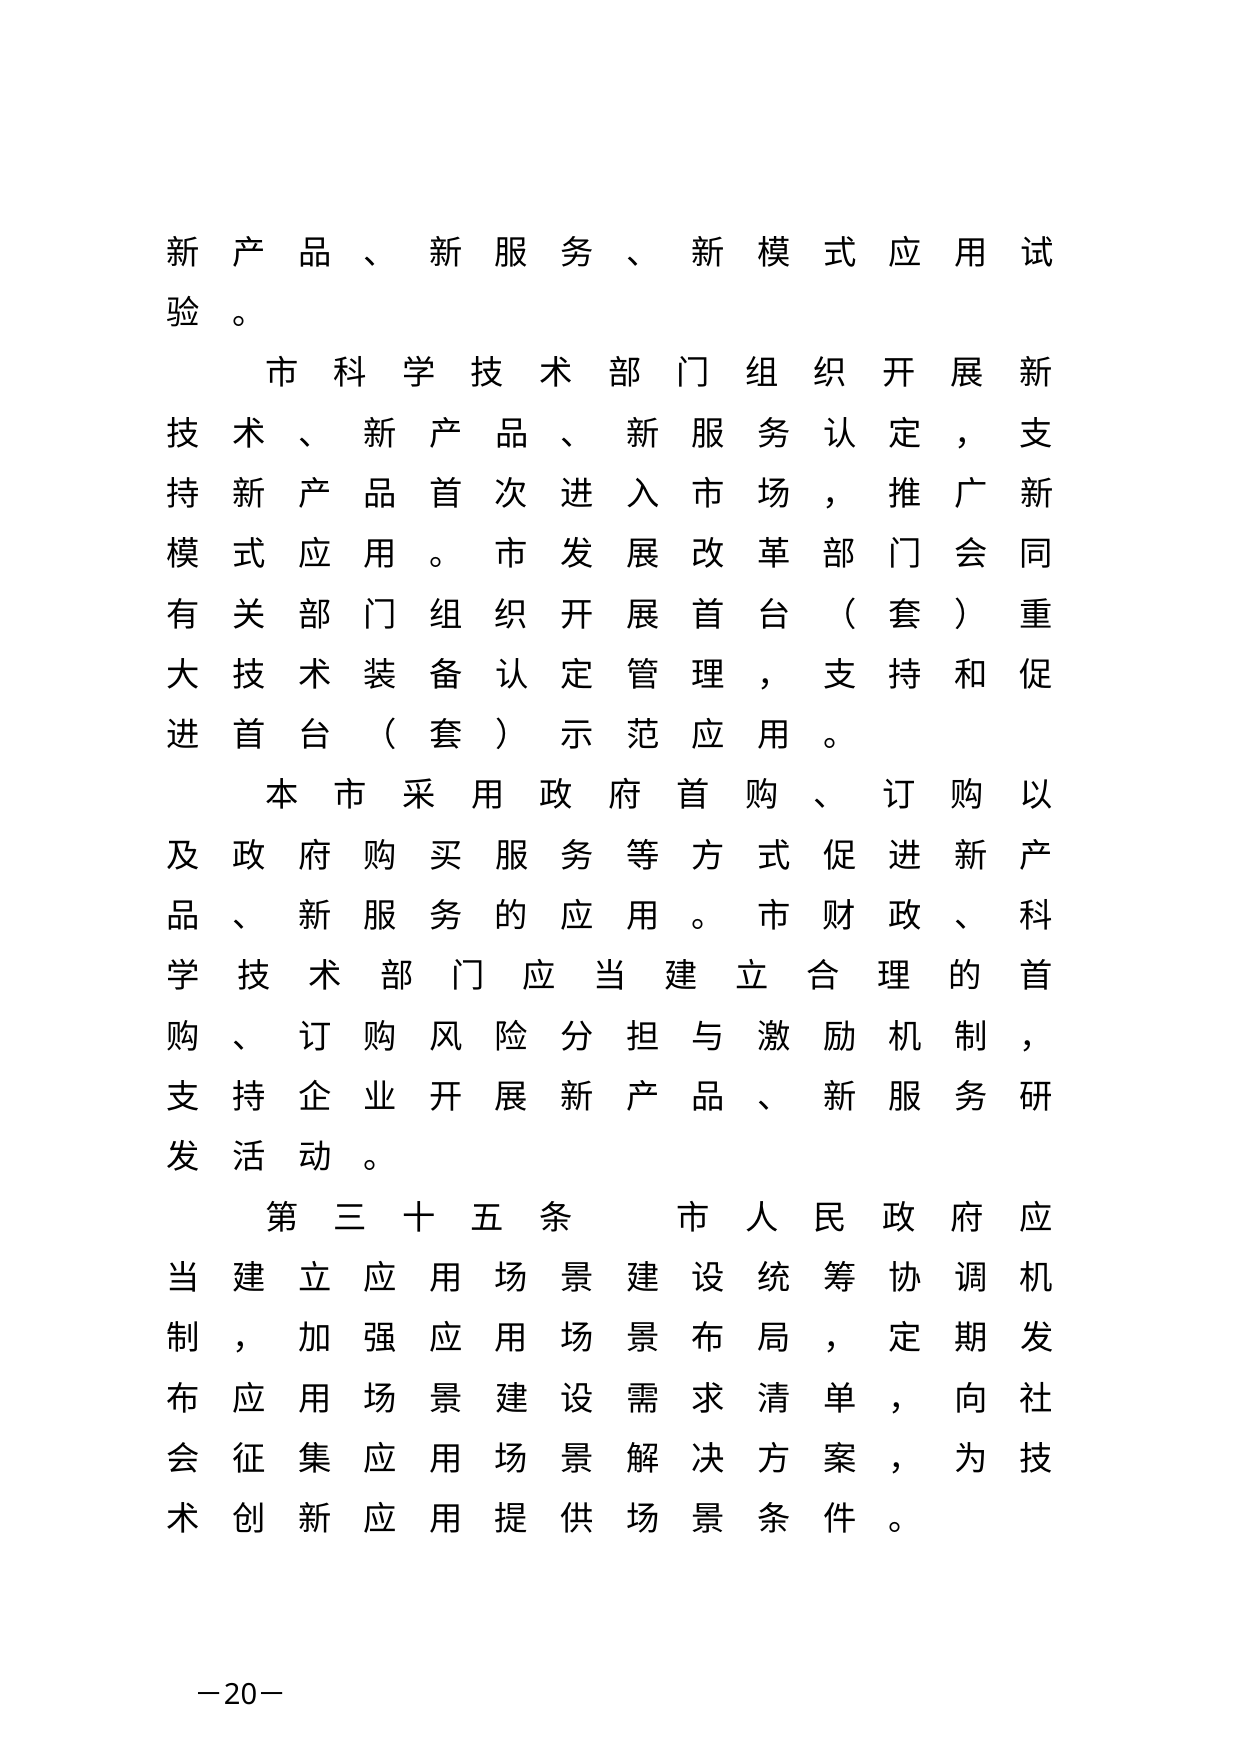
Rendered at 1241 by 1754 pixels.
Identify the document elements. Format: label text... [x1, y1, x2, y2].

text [167, 219, 1085, 340]
text 本市采用政府首购、订购以及政府购买服务等方式促进新产品、新服务的应用。市财政、科学技术部门应当建立合理的首购、订购风险分担与激励机制，支持企业开展新产品、新服务研发活动。 [167, 762, 1085, 1184]
text 第三十五条 市人民政府应当建立应用场景建设统筹协调机制，加强应用场景布局，定期发布应用场景建设需求清单，向社会征集应用场景解决方案，为技术创新应用提供场景条件。 [167, 1184, 1085, 1546]
text 市科学技术部门组织开展新技术、新产品、新服务认定，支持新产品首次进入市场，推广新模式应用。市发展改革部门会同有关部门组织开展首台（套）重大技术装备认定管理，支持和促进首台（套）示范应用。 [167, 340, 1085, 762]
